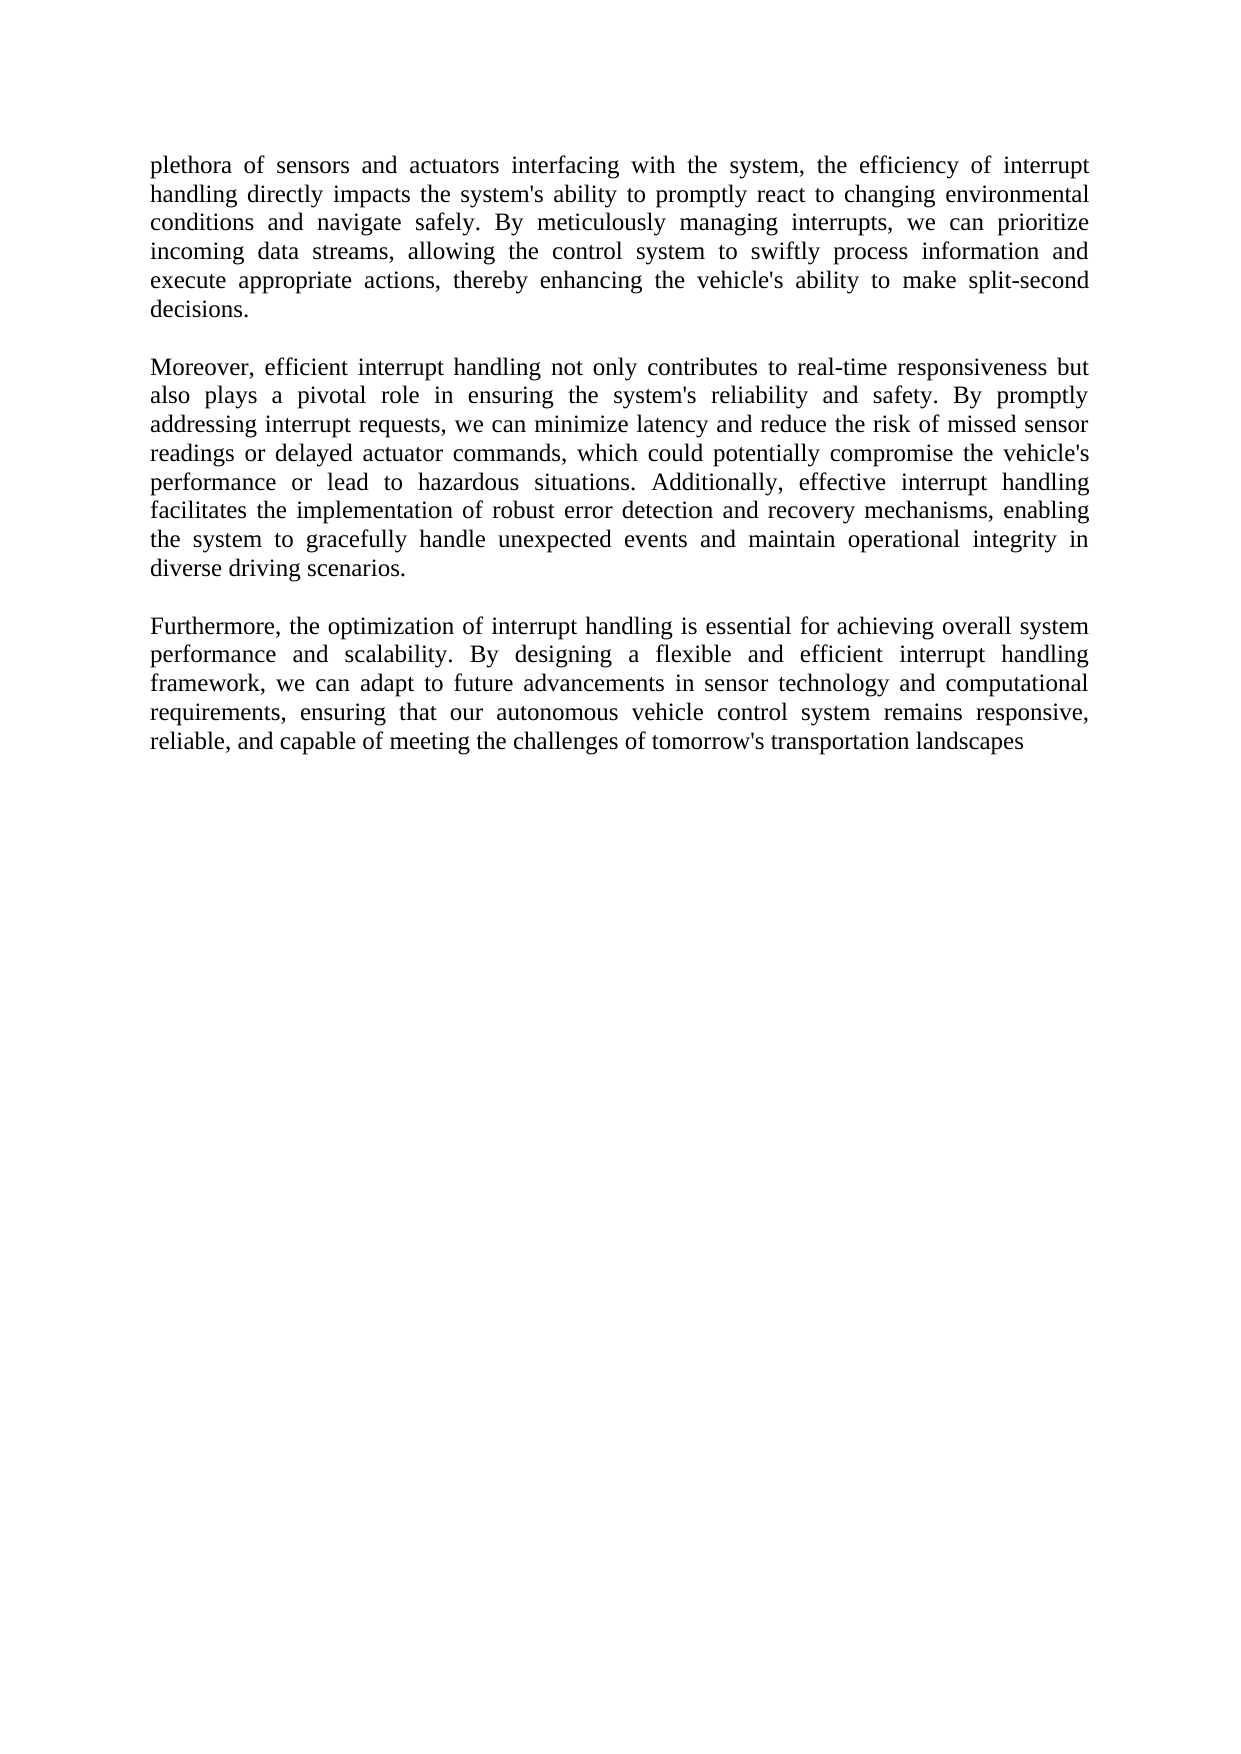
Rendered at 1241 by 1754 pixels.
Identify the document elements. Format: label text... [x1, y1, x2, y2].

text Moreover, efficient interrupt handling not only contributes to real-time responsiveness but also plays a pivotal role in ensuring the system's reliability and safety. By promptly addressing interrupt requests, we can minimize latency and reduce the risk of missed sensor readings or delayed actuator commands, which could potentially compromise the vehicle's performance or lead to hazardous situations. Additionally, effective interrupt handling facilitates the implementation of robust error detection and recovery mechanisms, enabling the system to gracefully handle unexpected events and maintain operational integrity in diverse driving scenarios. [150, 352, 1090, 582]
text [150, 150, 1090, 322]
text Furthermore, the optimization of interrupt handling is essential for achieving overall system performance and scalability. By designing a flexible and efficient interrupt handling framework, we can adapt to future advancements in sensor technology and computational requirements, ensuring that our autonomous vehicle control system remains responsive, reliable, and capable of meeting the challenges of tomorrow's transportation landscapes [150, 611, 1090, 754]
